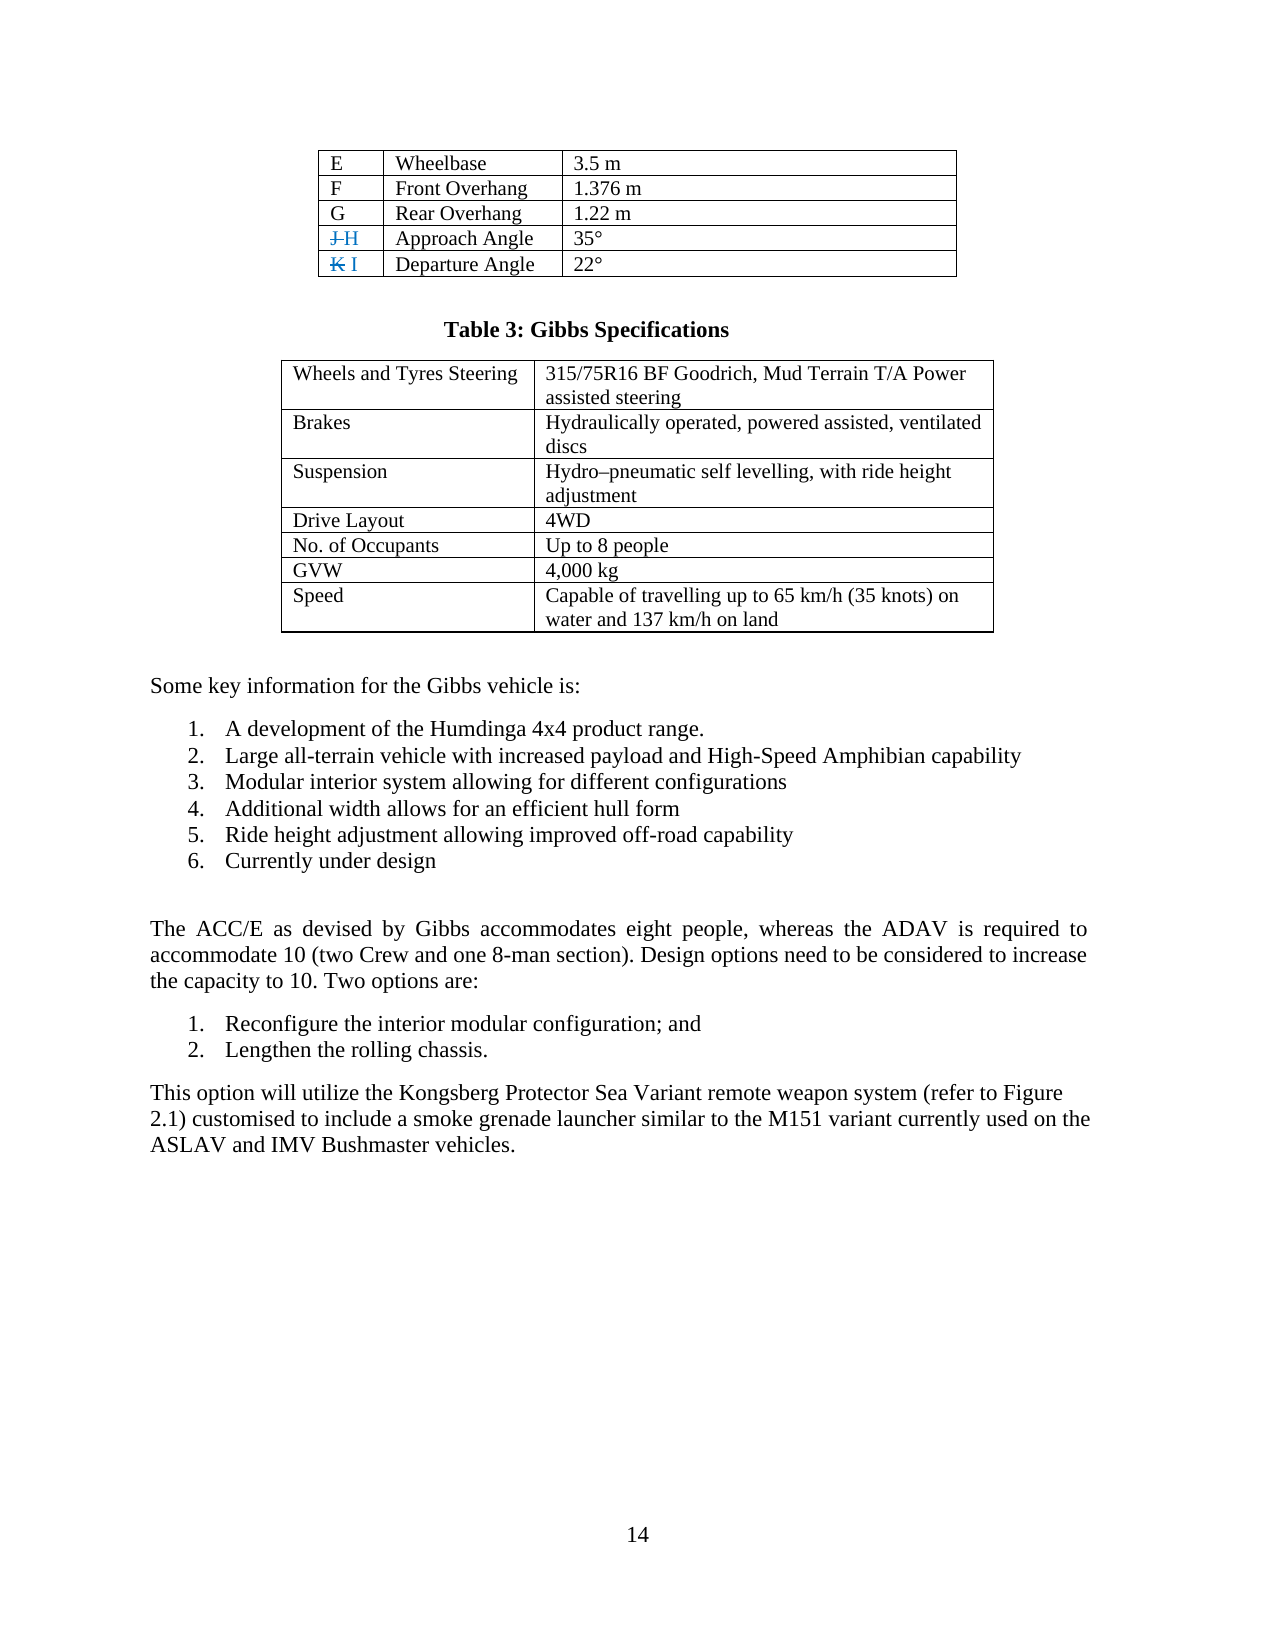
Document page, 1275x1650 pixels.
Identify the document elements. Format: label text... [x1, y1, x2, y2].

table_cell G [319, 201, 383, 225]
table_cell No. of Occupants [282, 533, 534, 557]
table_cell Up to 8 people [535, 533, 993, 557]
table_cell 3.5 m [563, 151, 956, 175]
table_cell Speed [282, 583, 534, 631]
table_cell 4,000 kg [535, 558, 993, 582]
table_cell Hydraulically operated, powered assisted, ventilated discs [535, 410, 993, 458]
table_cell J H [319, 226, 383, 250]
list Reconfigure the interior modular configuration; and [187, 1010, 1125, 1036]
table_header 315/75R16 BF Goodrich, Mud Terrain T/A Power assisted steering [535, 361, 993, 409]
table_cell Drive Layout [282, 508, 534, 532]
table_cell Front Overhang [384, 176, 562, 200]
table_cell Departure Angle [384, 251, 562, 276]
table_cell Wheelbase [384, 151, 562, 175]
list Additional width allows for an efficient hull form [187, 794, 1125, 821]
table_cell E [319, 151, 383, 175]
table_header Wheels and Tyres Steering [282, 361, 534, 409]
table_cell F [319, 176, 383, 200]
list Ride height adjustment allowing improved off-road capability [187, 821, 1125, 847]
table_cell Brakes [282, 410, 534, 458]
list A development of the Humdinga 4x4 product range. [187, 716, 1125, 742]
table_cell 4WD [535, 508, 993, 532]
table_cell Suspension [282, 459, 534, 507]
list Currently under design [187, 847, 1125, 874]
text Table 3: Gibbs Specifications [150, 317, 1023, 343]
table_cell Approach Angle [384, 226, 562, 250]
table_cell Hydro–pneumatic self levelling, with ride height adjustment [535, 459, 993, 507]
text The ACC/E as devised by Gibbs accommodates eight people, whereas the ADAV is required to accommodate 10 (two Crew and one 8-man section). Design options need to be considered to increase the capacity to 10. Two options are: [150, 916, 1089, 993]
text Some key information for the Gibbs vehicle is: [150, 672, 1125, 699]
table_cell 35° [563, 226, 956, 250]
list Modular interior system allowing for different configurations [187, 768, 1125, 794]
table_cell Capable of travelling up to 65 km/h (35 knots) on water and 137 km/h on land [535, 583, 993, 631]
table_cell GVW [282, 558, 534, 582]
table_cell 1.22 m [563, 201, 956, 225]
text This option will utilize the Kongsberg Protector Sea Variant remote weapon system (refer to Figure 2.1) customised to include a smoke grenade launcher similar to the M151 variant currently used on the ASLAV and IMV Bushmaster vehicles. [150, 1080, 1104, 1157]
table_cell Rear Overhang [384, 201, 562, 225]
table_cell 22° [563, 251, 956, 276]
list Lengthen the rolling chassis. [187, 1036, 1125, 1063]
table_cell 1.376 m [563, 176, 956, 200]
table_cell K I [319, 251, 383, 276]
list Large all-terrain vehicle with increased payload and High-Speed Amphibian capability [187, 742, 1125, 768]
